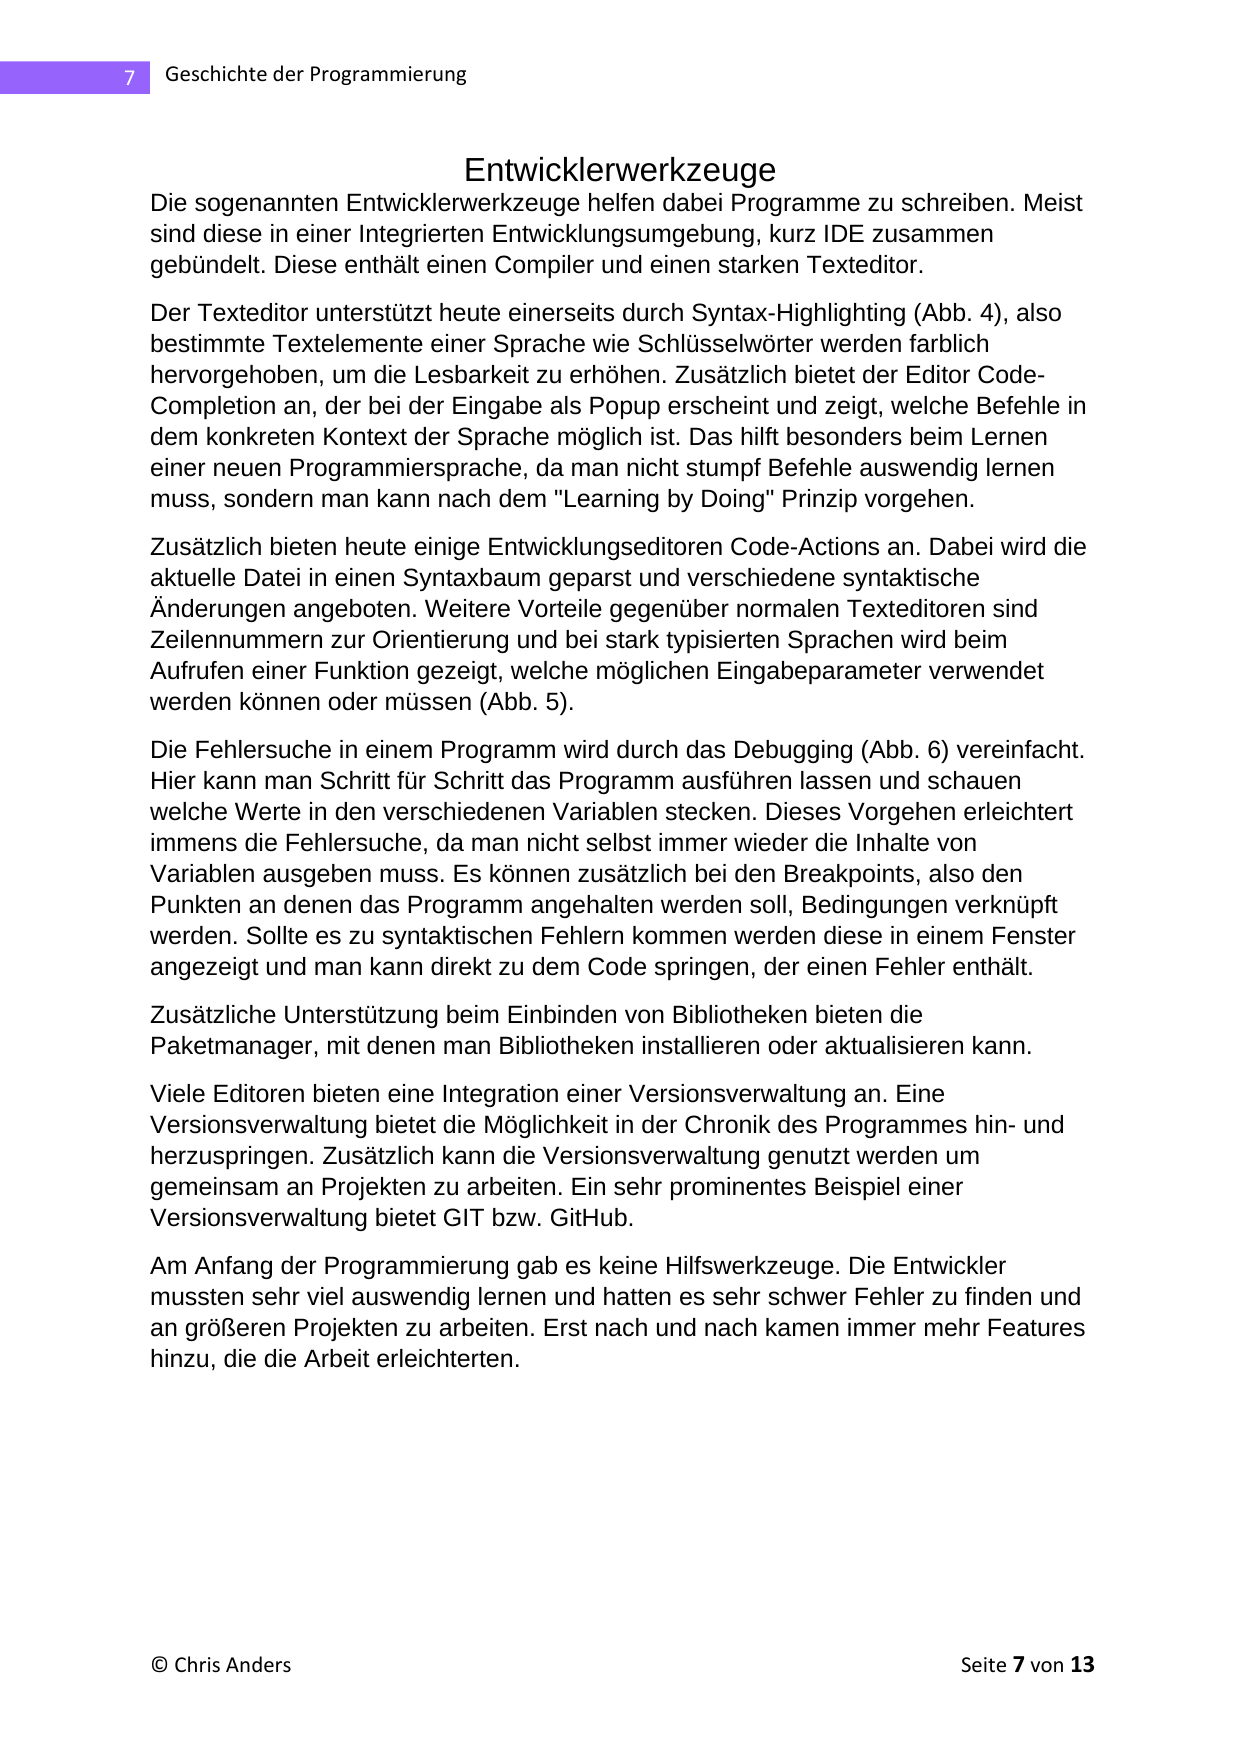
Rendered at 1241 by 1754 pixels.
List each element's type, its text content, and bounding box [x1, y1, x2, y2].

text Entwicklerwerkzeuge [150, 150, 1090, 188]
text Zusätzlich bieten heute einige Entwicklungseditoren Code-Actions an. Dabei wird die aktuelle Datei in einen Syntaxbaum geparst und verschiedene syntaktische Änderungen angeboten. Weitere Vorteile gegenüber normalen Texteditoren sind Zeilennummern zur Orientierung und bei stark typisierten Sprachen wird beim Aufrufen einer Funktion gezeigt, welche möglichen Eingabeparameter verwendet werden können oder müssen (Abb. 5). [150, 532, 1090, 716]
text Der Texteditor unterstützt heute einerseits durch Syntax-Highlighting (Abb. 4), also bestimmte Textelemente einer Sprache wie Schlüsselwörter werden farblich hervorgehoben, um die Lesbarkeit zu erhöhen. Zusätzlich bietet der Editor Code-Completion an, der bei der Eingabe als Popup erscheint und zeigt, welche Befehle in dem konkreten Kontext der Sprache möglich ist. Das hilft besonders beim Lernen einer neuen Programmiersprache, da man nicht stumpf Befehle auswendig lernen muss, sondern man kann nach dem "Learning by Doing" Prinzip vorgehen. [150, 298, 1090, 513]
text Die sogenannten Entwicklerwerkzeuge helfen dabei Programme zu schreiben. Meist sind diese in einer Integrierten Entwicklungsumgebung, kurz IDE zusammen gebündelt. Diese enthält einen Compiler und einen starken Texteditor. [150, 188, 1090, 279]
text Am Anfang der Programmierung gab es keine Hilfswerkzeuge. Die Entwickler mussten sehr viel auswendig lernen und hatten es sehr schwer Fehler zu finden und an größeren Projekten zu arbeiten. Erst nach und nach kamen immer mehr Features hinzu, die die Arbeit erleichterten. [150, 1251, 1090, 1373]
text Die Fehlersuche in einem Programm wird durch das Debugging (Abb. 6) vereinfacht. Hier kann man Schritt für Schritt das Programm ausführen lassen und schauen welche Werte in den verschiedenen Variablen stecken. Dieses Vorgehen erleichtert immens die Fehlersuche, da man nicht selbst immer wieder die Inhalte von Variablen ausgeben muss. Es können zusätzlich bei den Breakpoints, also den Punkten an denen das Programm angehalten werden soll, Bedingungen verknüpft werden. Sollte es zu syntaktischen Fehlern kommen werden diese in einem Fenster angezeigt und man kann direkt zu dem Code springen, der einen Fehler enthält. [150, 735, 1090, 981]
text Zusätzliche Unterstützung beim Einbinden von Bibliotheken bieten die Paketmanager, mit denen man Bibliotheken installieren oder aktualisieren kann. [150, 1000, 1090, 1060]
text Viele Editoren bieten eine Integration einer Versionsverwaltung an. Eine Versionsverwaltung bietet die Möglichkeit in der Chronik des Programmes hin- und herzuspringen. Zusätzlich kann die Versionsverwaltung genutzt werden um gemeinsam an Projekten zu arbeiten. Ein sehr prominentes Beispiel einer Versionsverwaltung bietet GIT bzw. GitHub. [150, 1079, 1090, 1232]
